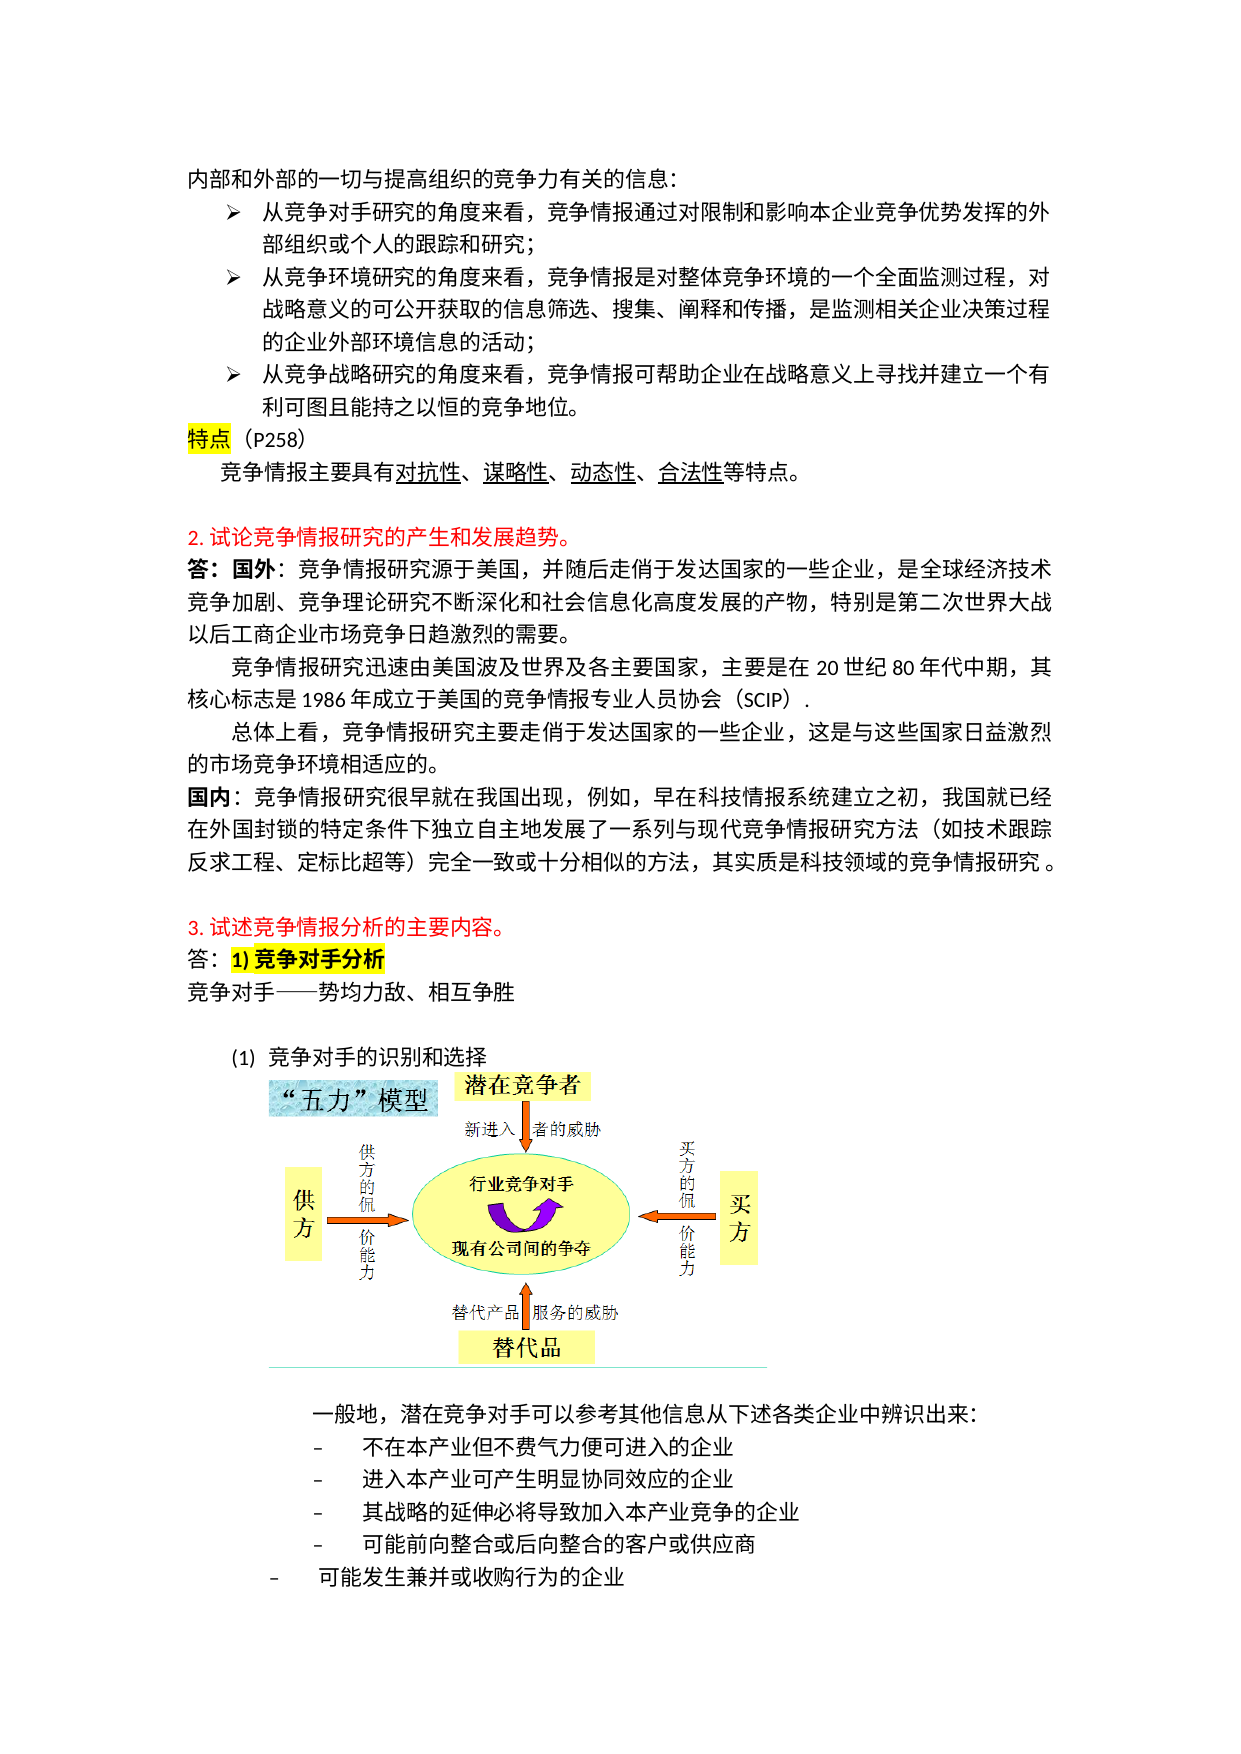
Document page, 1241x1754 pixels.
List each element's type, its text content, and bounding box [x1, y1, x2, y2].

text 总体上看，竞争情报研究主要走俏于发达国家的一些企业，这是与这些国家日益激烈的市场竞争环境相适应的。 [187, 714, 1053, 779]
list – 其战略的延伸必将导致加入本产业竞争的企业 [269, 1494, 1053, 1527]
text 3. 试述竞争情报分析的主要内容。 [187, 909, 1053, 942]
list 一般地，潜在竞争对手可以参考其他信息从下述各类企业中辨识出来： [269, 1397, 1053, 1429]
text 竞争对手——势均力敌、相互争胜 [187, 974, 1053, 1007]
list – 不在本产业但不费气力便可进入的企业 [269, 1429, 1053, 1462]
list 竞争对手的识别和选择 [231, 1039, 1053, 1072]
list 从竞争环境研究的角度来看，竞争情报是对整体竞争环境的一个全面监测过程，对战略意义的可公开获取的信息筛选、搜集、阐释和传播，是监测相关企业决策过程的企业外部环境信息的活动； [225, 259, 1053, 357]
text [187, 162, 1053, 194]
text 答：国外：竞争情报研究源于美国，并随后走俏于发达国家的一些企业，是全球经济技术竞争加剧、竞争理论研究不断深化和社会信息化高度发展的产物，特别是第二次世界大战以后工商企业市场竞争日趋激烈的需要。 [187, 552, 1053, 649]
text 答：1) 竞争对手分析 [187, 942, 1053, 974]
list – 可能发生兼并或收购行为的企业 [269, 1559, 1053, 1592]
text 竞争情报主要具有对抗性、谋略性、动态性、合法性等特点。 [187, 454, 1053, 487]
list – 可能前向整合或后向整合的客户或供应商 [269, 1527, 1053, 1559]
list 从竞争对手研究的角度来看，竞争情报通过对限制和影响本企业竞争优势发挥的外部组织或个人的跟踪和研究； [225, 194, 1053, 259]
picture [268, 1072, 768, 1368]
list 从竞争战略研究的角度来看，竞争情报可帮助企业在战略意义上寻找并建立一个有利可图且能持之以恒的竞争地位。 [225, 357, 1053, 422]
text 竞争情报研究迅速由美国波及世界及各主要国家，主要是在20世纪80年代中期，其核心标志是1986年成立于美国的竞争情报专业人员协会（SCIP）. [187, 649, 1053, 714]
text 2. 试论竞争情报研究的产生和发展趋势。 [187, 519, 1053, 552]
text 国内：竞争情报研究很早就在我国出现，例如，早在科技情报系统建立之初，我国就已经在外国封锁的特定条件下独立自主地发展了一系列与现代竞争情报研究方法（如技术跟踪、反求工程、定标比超等）完全一致或十分相似的方法，其实质是科技领域的竞争情报研究 。 [187, 779, 1053, 877]
list – 进入本产业可产生明显协同效应的企业 [269, 1462, 1053, 1494]
text 特点（P258） [187, 422, 1053, 454]
